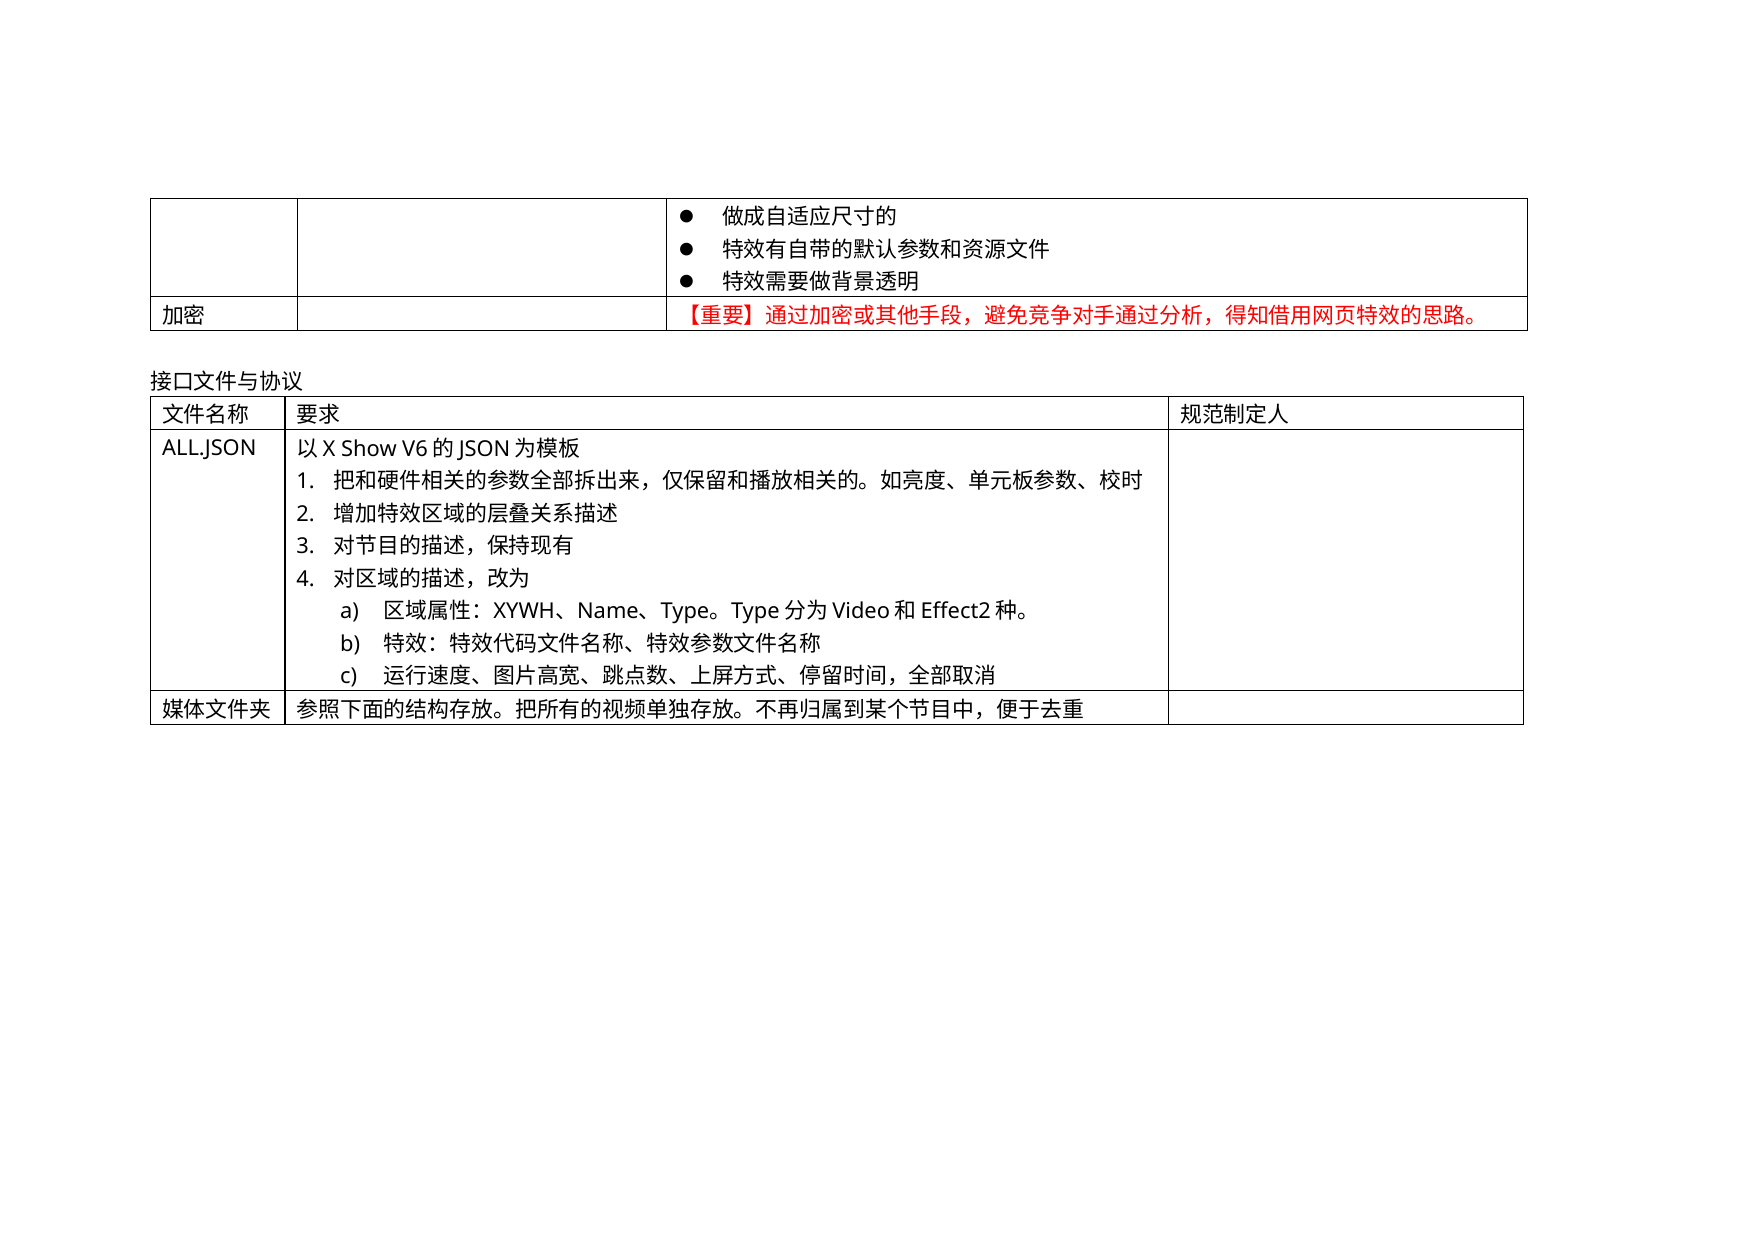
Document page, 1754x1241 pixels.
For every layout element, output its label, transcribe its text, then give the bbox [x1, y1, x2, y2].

table_cell 以X Show V6的JSON为模板 把和硬件相关的参数全部拆出来，仅保留和播放相关的。如亮度、单元板参数、校时 增加特效区域的层叠关系描述 对节目的描述，保持现有 对区域的描述，改为 区域属性：XYWH、Name、Type。Type分为Video和Effect2种。 特效：特效代码文件名称、特效参数文件名称 运行速度、图片高宽、跳点数、上屏方式、停留时间，全部取消 [286, 430, 1168, 690]
table_cell ALL.JSON [151, 430, 284, 690]
table_cell 【重要】通过加密或其他手段，避免竞争对手通过分析，得知借用网页特效的思路。 [667, 297, 1527, 330]
table_cell [298, 297, 666, 330]
table_cell [298, 199, 666, 296]
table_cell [667, 199, 1527, 296]
table_cell 加密 [151, 297, 297, 330]
table_header 规范制定人 [1169, 397, 1523, 429]
table_cell 媒体文件夹 [151, 691, 284, 724]
text 接口文件与协议 [150, 363, 1604, 396]
table_cell [1169, 691, 1523, 724]
table_cell 参照下面的结构存放。把所有的视频单独存放。不再归属到某个节目中，便于去重 [286, 691, 1168, 724]
table_header 文件名称 [151, 397, 284, 429]
table_cell 特效 [151, 199, 297, 296]
table_cell [1169, 430, 1523, 690]
table_header 要求 [286, 397, 1168, 429]
